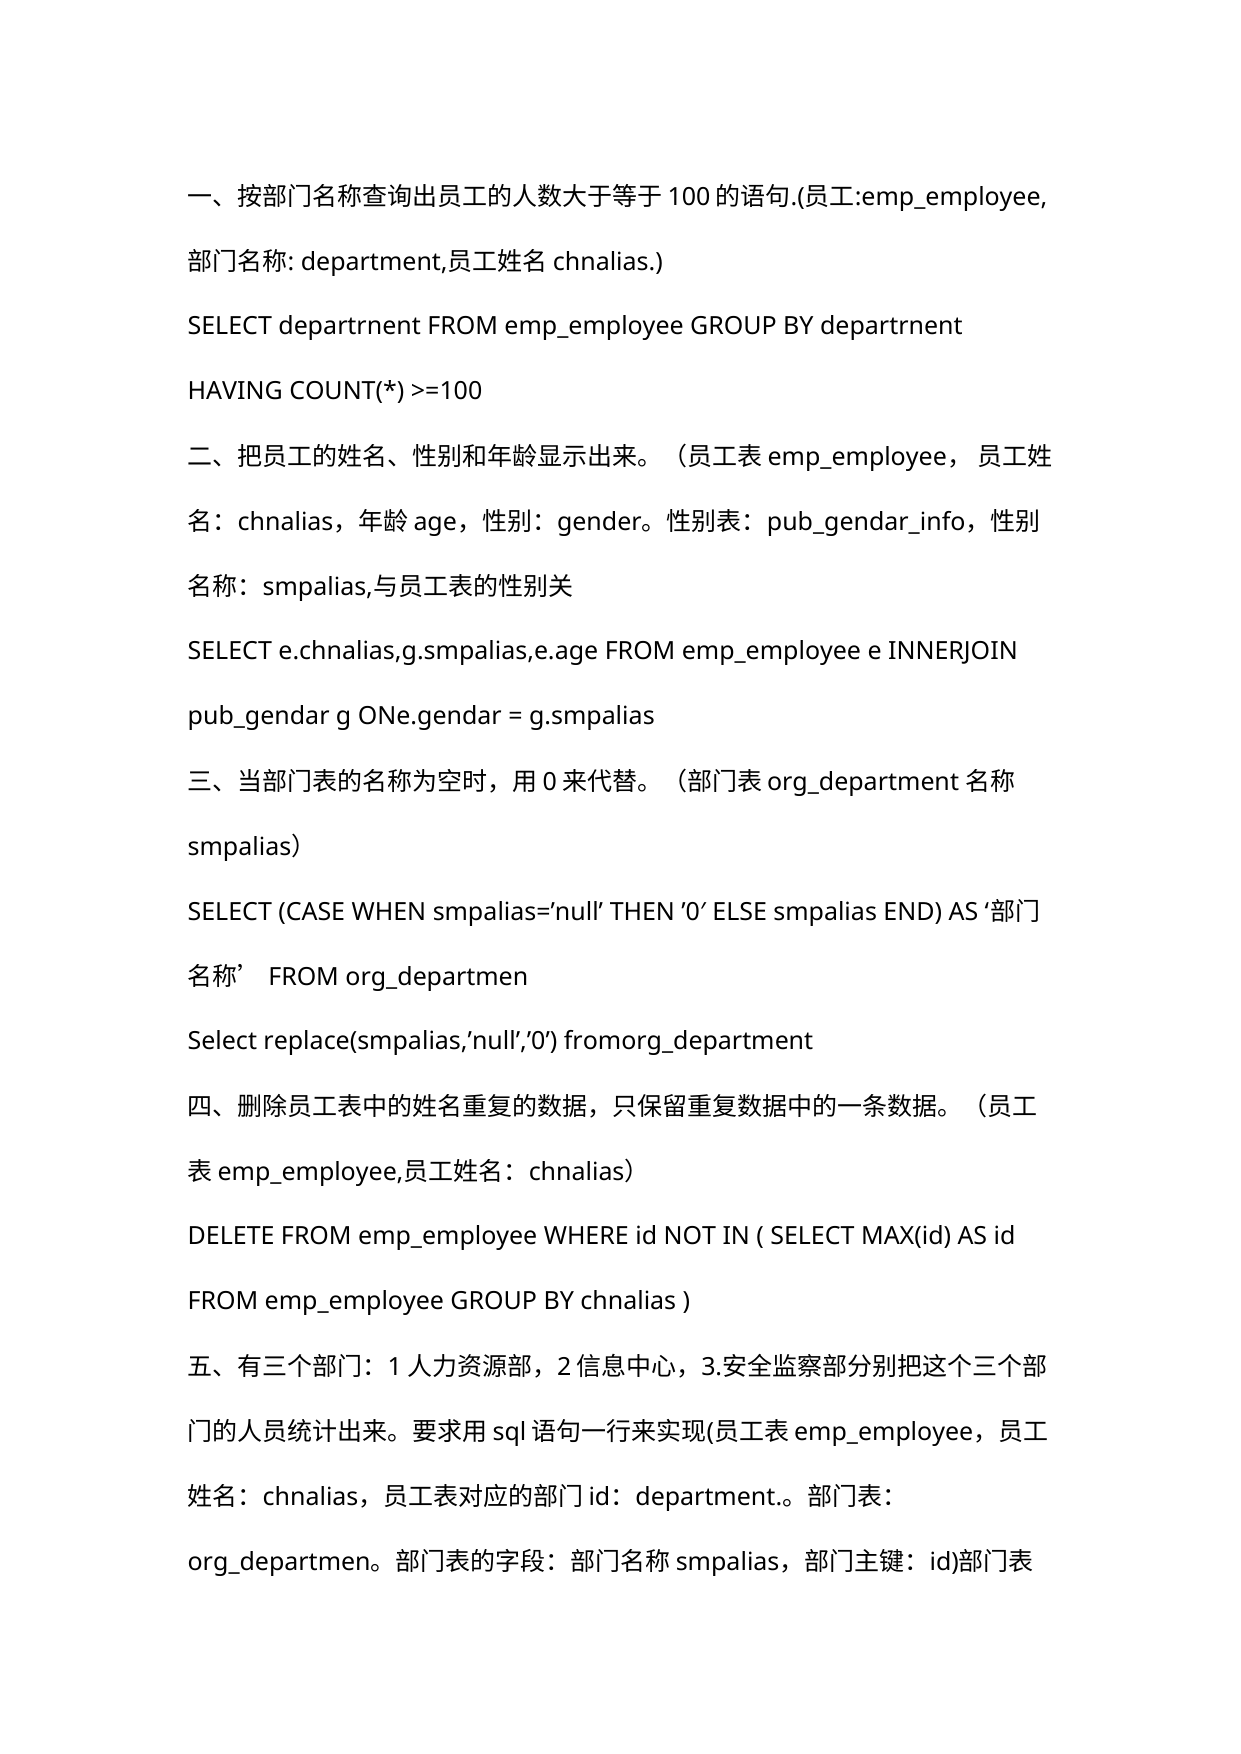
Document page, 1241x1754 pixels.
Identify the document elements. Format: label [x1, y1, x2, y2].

text [187, 162, 1053, 1592]
